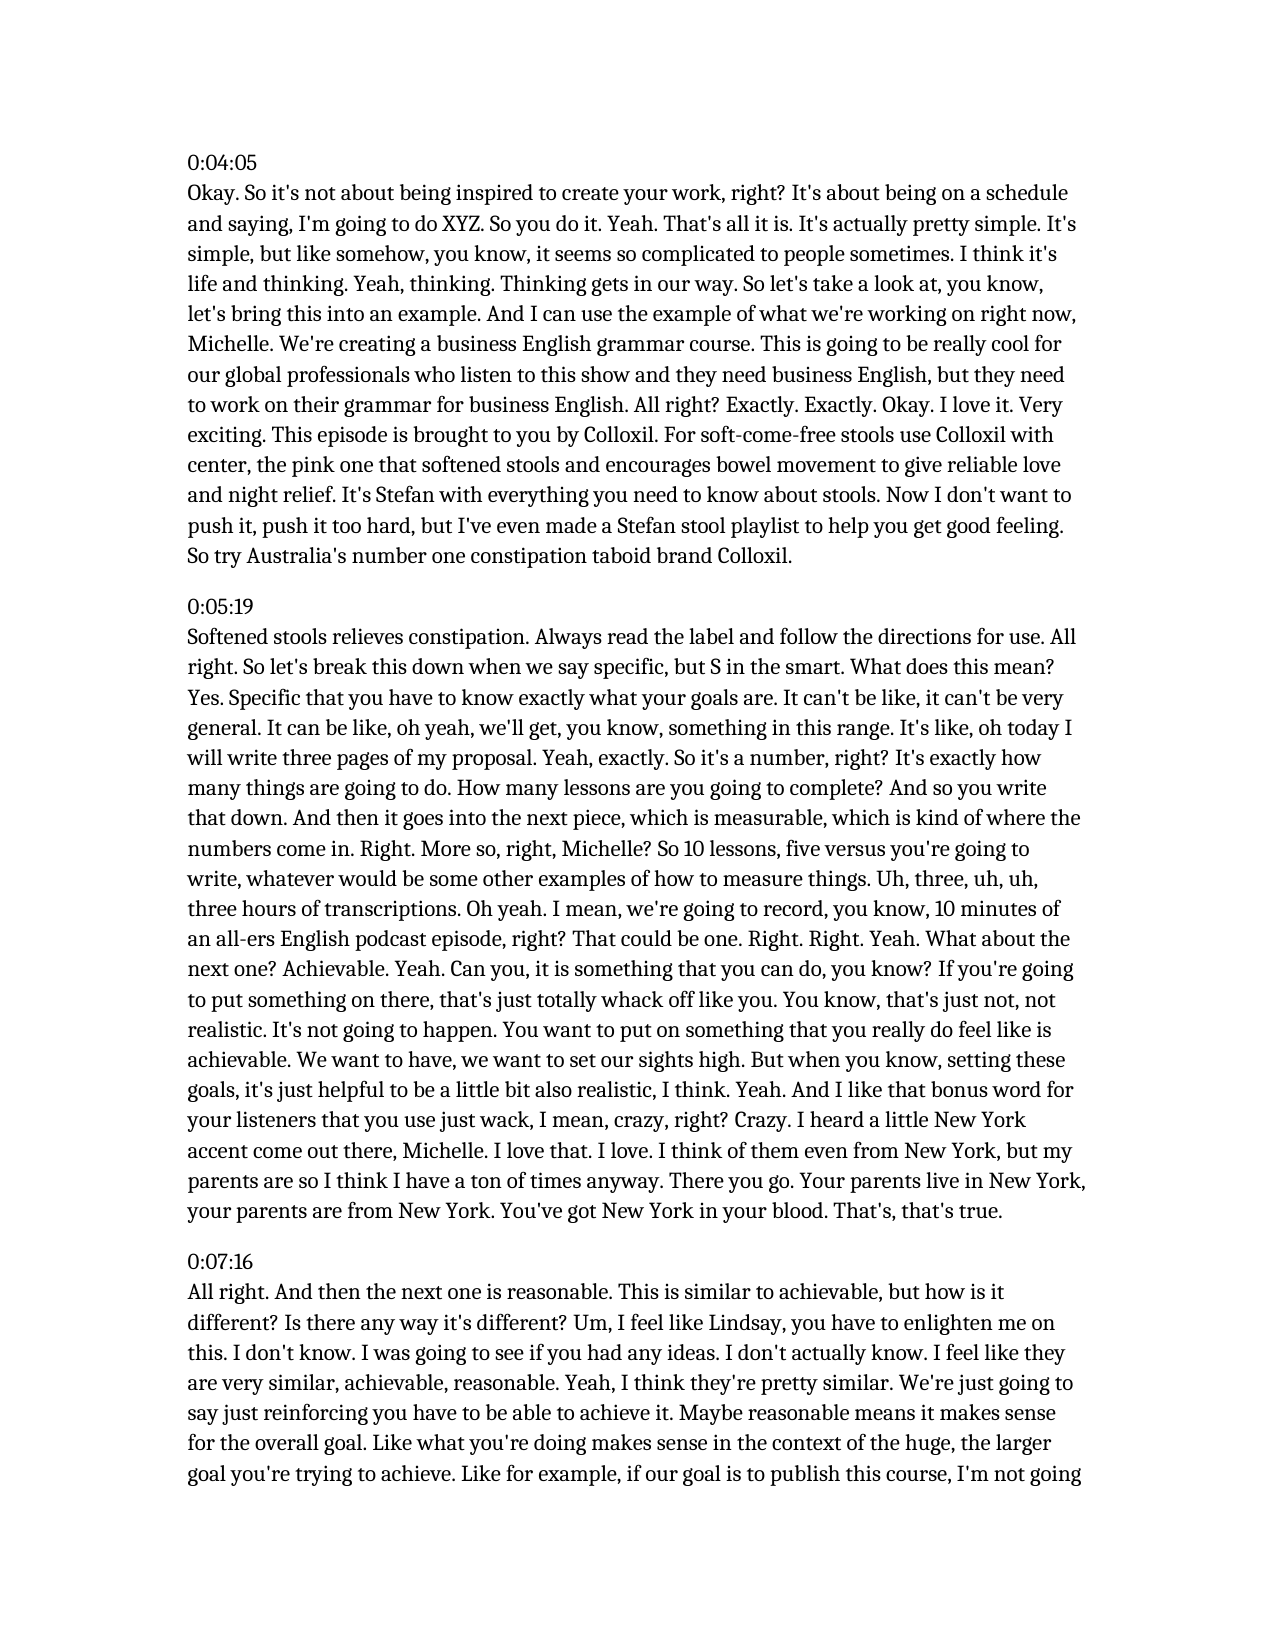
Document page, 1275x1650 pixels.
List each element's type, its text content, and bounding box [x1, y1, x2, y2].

text 0:04:05 Okay. So it's not about being inspired to create your work, right? It's about being on a schedule and saying, I'm going to do XYZ. So you do it. Yeah. That's all it is. It's actually pretty simple. It's simple, but like somehow, you know, it seems so complicated to people sometimes. I think it's life and thinking. Yeah, thinking. Thinking gets in our way. So let's take a look at, you know, let's bring this into an example. And I can use the example of what we're working on right now, Michelle. We're creating a business English grammar course. This is going to be really cool for our global professionals who listen to this show and they need business English, but they need to work on their grammar for business English. All right? Exactly. Exactly. Okay. I love it. Very exciting. This episode is brought to you by Colloxil. For soft-come-free stools use Colloxil with center, the pink one that softened stools and encourages bowel movement to give reliable love and night relief. It's Stefan with everything you need to know about stools. Now I don't want to push it, push it too hard, but I've even made a Stefan stool playlist to help you get good feeling. So try Australia's number one constipation taboid brand Colloxil. [187, 150, 1087, 569]
text 0:05:19 Softened stools relieves constipation. Always read the label and follow the directions for use. All right. So let's break this down when we say specific, but S in the smart. What does this mean? Yes. Specific that you have to know exactly what your goals are. It can't be like, it can't be very general. It can be like, oh yeah, we'll get, you know, something in this range. It's like, oh today I will write three pages of my proposal. Yeah, exactly. So it's a number, right? It's exactly how many things are going to do. How many lessons are you going to complete? And so you write that down. And then it goes into the next piece, which is measurable, which is kind of where the numbers come in. Right. More so, right, Michelle? So 10 lessons, five versus you're going to write, whatever would be some other examples of how to measure things. Uh, three, uh, uh, three hours of transcriptions. Oh yeah. I mean, we're going to record, you know, 10 minutes of an all-ers English podcast episode, right? That could be one. Right. Right. Yeah. What about the next one? Achievable. Yeah. Can you, it is something that you can do, you know? If you're going to put something on there, that's just totally whack off like you. You know, that's just not, not realistic. It's not going to happen. You want to put on something that you really do feel like is achievable. We want to have, we want to set our sights high. But when you know, setting these goals, it's just helpful to be a little bit also realistic, I think. Yeah. And I like that bonus word for your listeners that you use just wack, I mean, crazy, right? Crazy. I heard a little New York accent come out there, Michelle. I love that. I love. I think of them even from New York, but my parents are so I think I have a ton of times anyway. There you go. Your parents live in New York, your parents are from New York. You've got New York in your blood. That's, that's true. [187, 594, 1087, 1224]
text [187, 1249, 1087, 1487]
